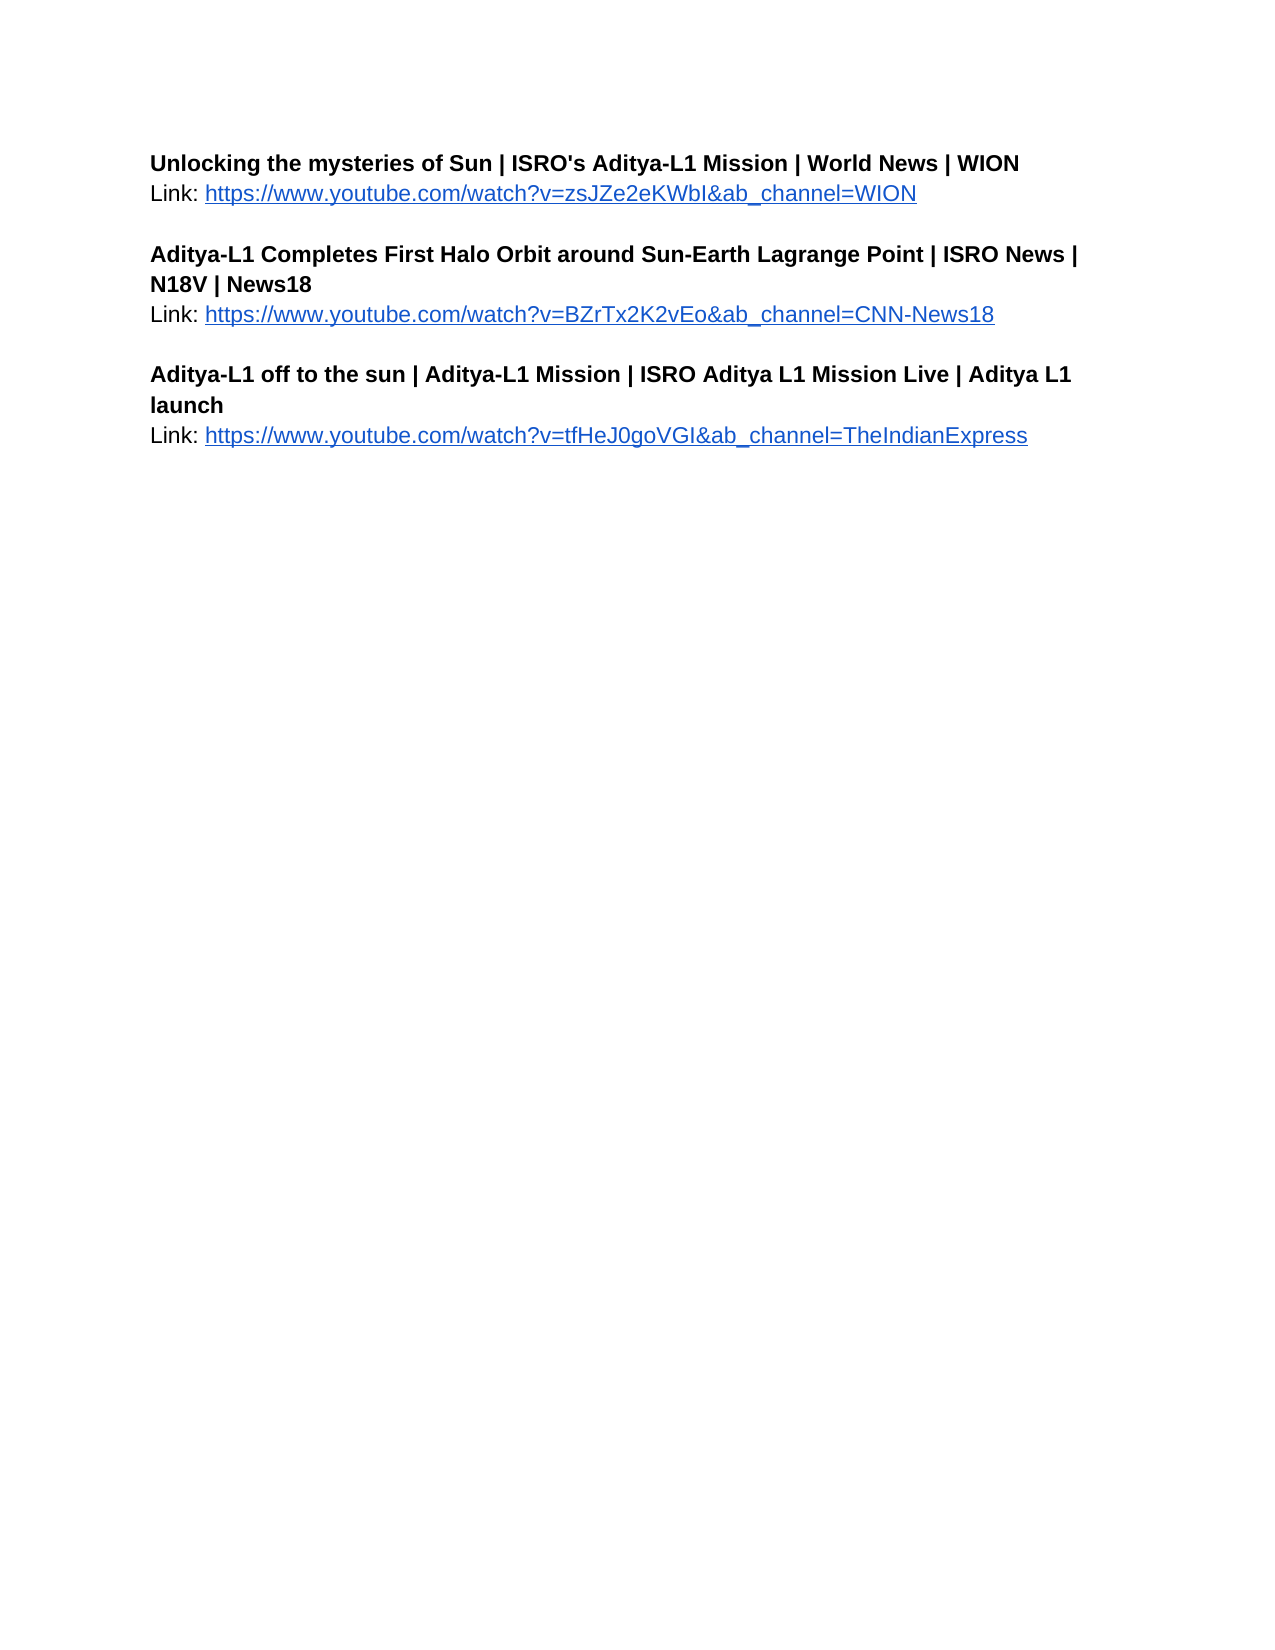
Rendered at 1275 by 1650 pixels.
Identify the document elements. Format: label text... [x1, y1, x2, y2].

text Unlocking the mysteries of Sun | ISRO's Aditya-L1 Mission | World News | WION [150, 150, 1125, 176]
text Aditya-L1 off to the sun | Aditya-L1 Mission | ISRO Aditya L1 Mission Live | Aditya L1 launch [150, 361, 1125, 418]
text Link: https://www.youtube.com/watch?v=BZrTx2K2vEo&ab_channel=CNN-News18 [150, 301, 1125, 327]
text Link: https://www.youtube.com/watch?v=zsJZe2eKWbI&ab_channel=WION [150, 180, 1125, 207]
text Link: https://www.youtube.com/watch?v=tfHeJ0goVGI&ab_channel=TheIndianExpress [150, 422, 1125, 448]
text Aditya-L1 Completes First Halo Orbit around Sun-Earth Lagrange Point | ISRO News | N18V | News18 [150, 241, 1125, 297]
